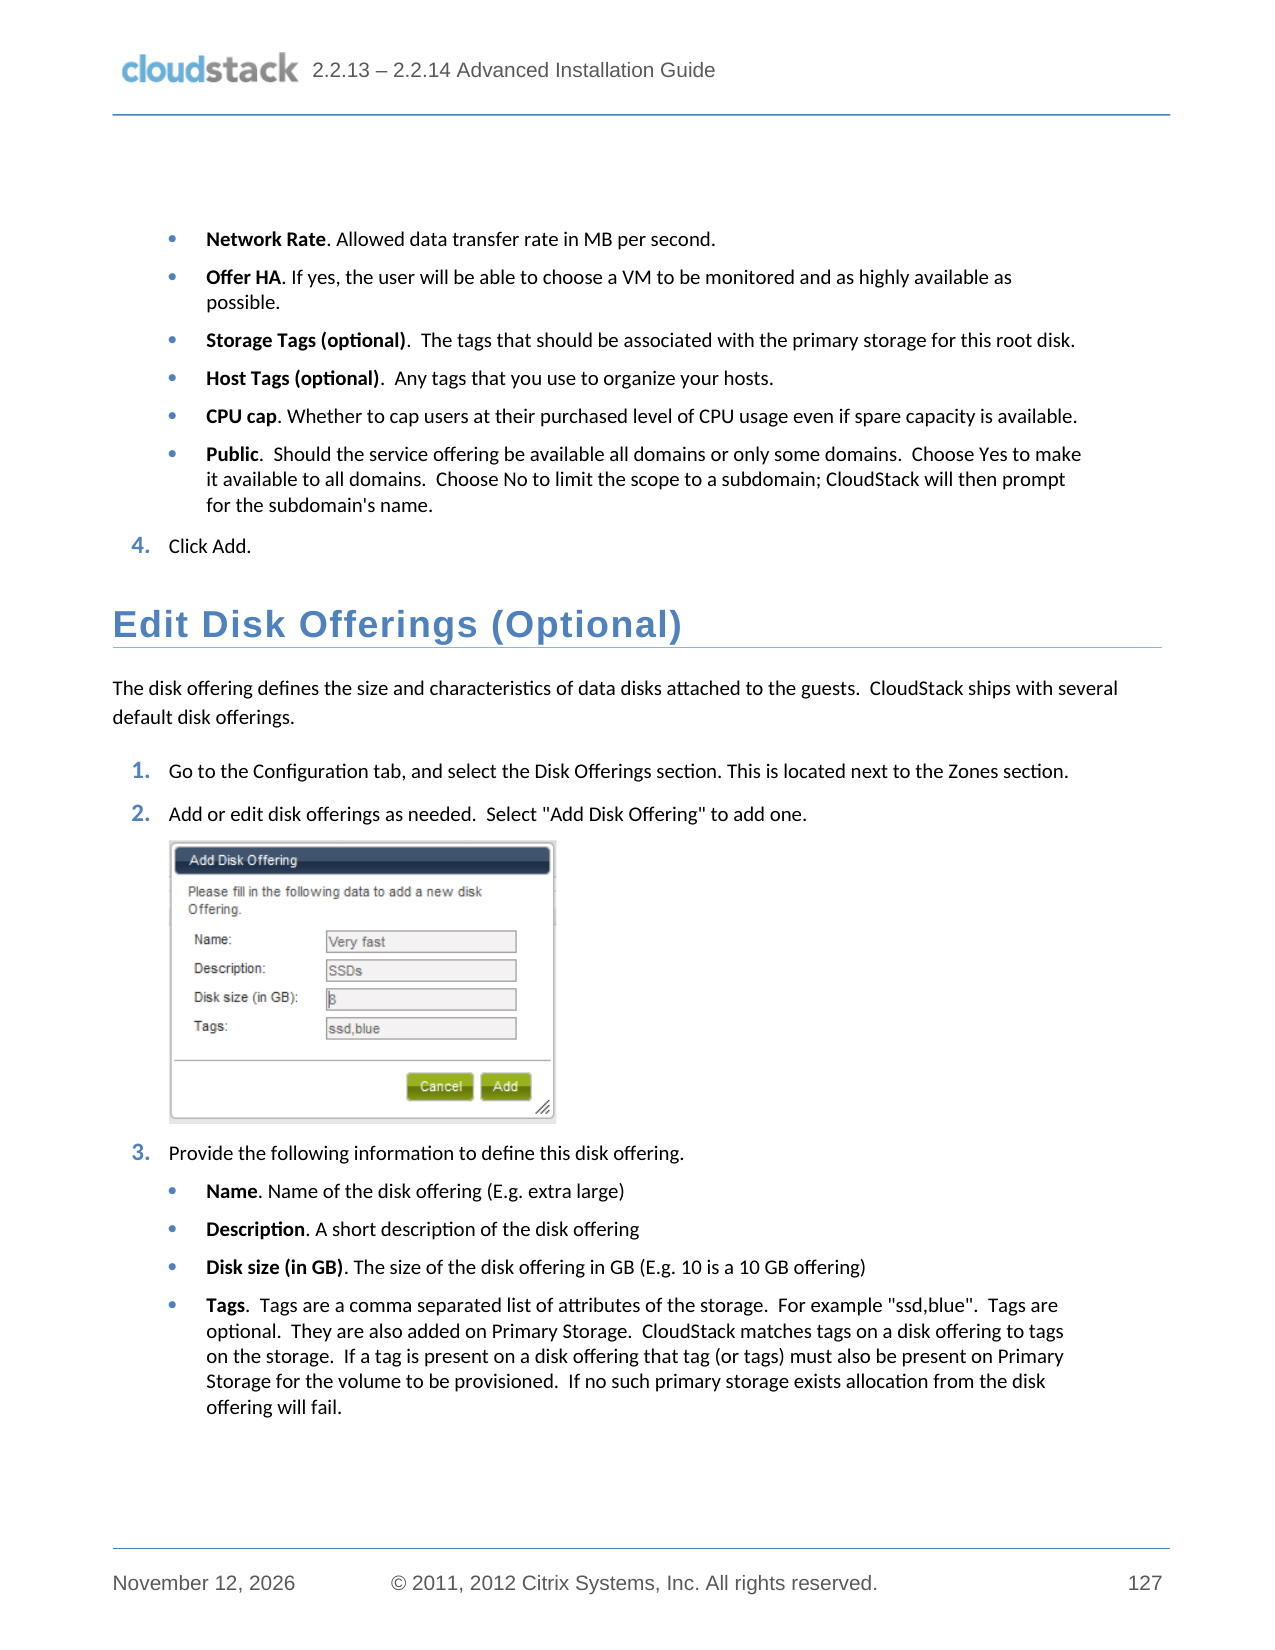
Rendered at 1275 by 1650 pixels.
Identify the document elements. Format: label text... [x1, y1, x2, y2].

picture [168, 840, 557, 1124]
list Storage Tags (optional). The tags that should be associated with the primary storage for this root disk. [169, 327, 1087, 353]
text The disk offering defines the size and characteristics of data disks attached to the guests. CloudStack ships with several default disk offerings. [112, 675, 1162, 730]
list Disk size (in GB). The size of the disk offering in GB (E.g. 10 is a 10 GB offering) [169, 1254, 1087, 1280]
list Go to the Configuration tab, and select the Disk Offerings section. This is located next to the Zones section. [131, 754, 1162, 785]
list Network Rate. Allowed data transfer rate in MB per second. [169, 226, 1087, 251]
list CPU cap. Whether to cap users at their purchased level of CPU usage even if spare capacity is available. [169, 403, 1087, 428]
picture [112, 45, 312, 95]
list Description. A short description of the disk offering [169, 1217, 1087, 1242]
list Click Add. [131, 530, 1162, 560]
list Public. Should the service offering be available all domains or only some domains. Choose Yes to make it available to all domains. Choose No to limit the scope to a subdomain; CloudStack will then prompt for the subdomain's name. [169, 441, 1087, 517]
subtitle Edit Disk Offerings (Optional) [112, 602, 1162, 648]
list Name. Name of the disk offering (E.g. extra large) [169, 1179, 1087, 1204]
list Provide the following information to define this disk offering. [131, 1136, 1162, 1166]
list Tags. Tags are a comma separated list of attributes of the storage. For example "ssd,blue". Tags are optional. They are also added on Primary Storage. CloudStack matches tags on a disk offering to tags on the storage. If a tag is present on a disk offering that tag (or tags) must also be present on Primary Storage for the volume to be provisioned. If no such primary storage exists allocation from the disk offering will fail. [169, 1292, 1087, 1419]
list Host Tags (optional). Any tags that you use to organize your hosts. [169, 365, 1087, 391]
list Add or edit disk offerings as needed. Select "Add Disk Offering" to add one. [131, 798, 1162, 828]
list Offer HA. If yes, the user will be able to choose a VM to be monitored and as highly available as possible. [169, 264, 1087, 315]
